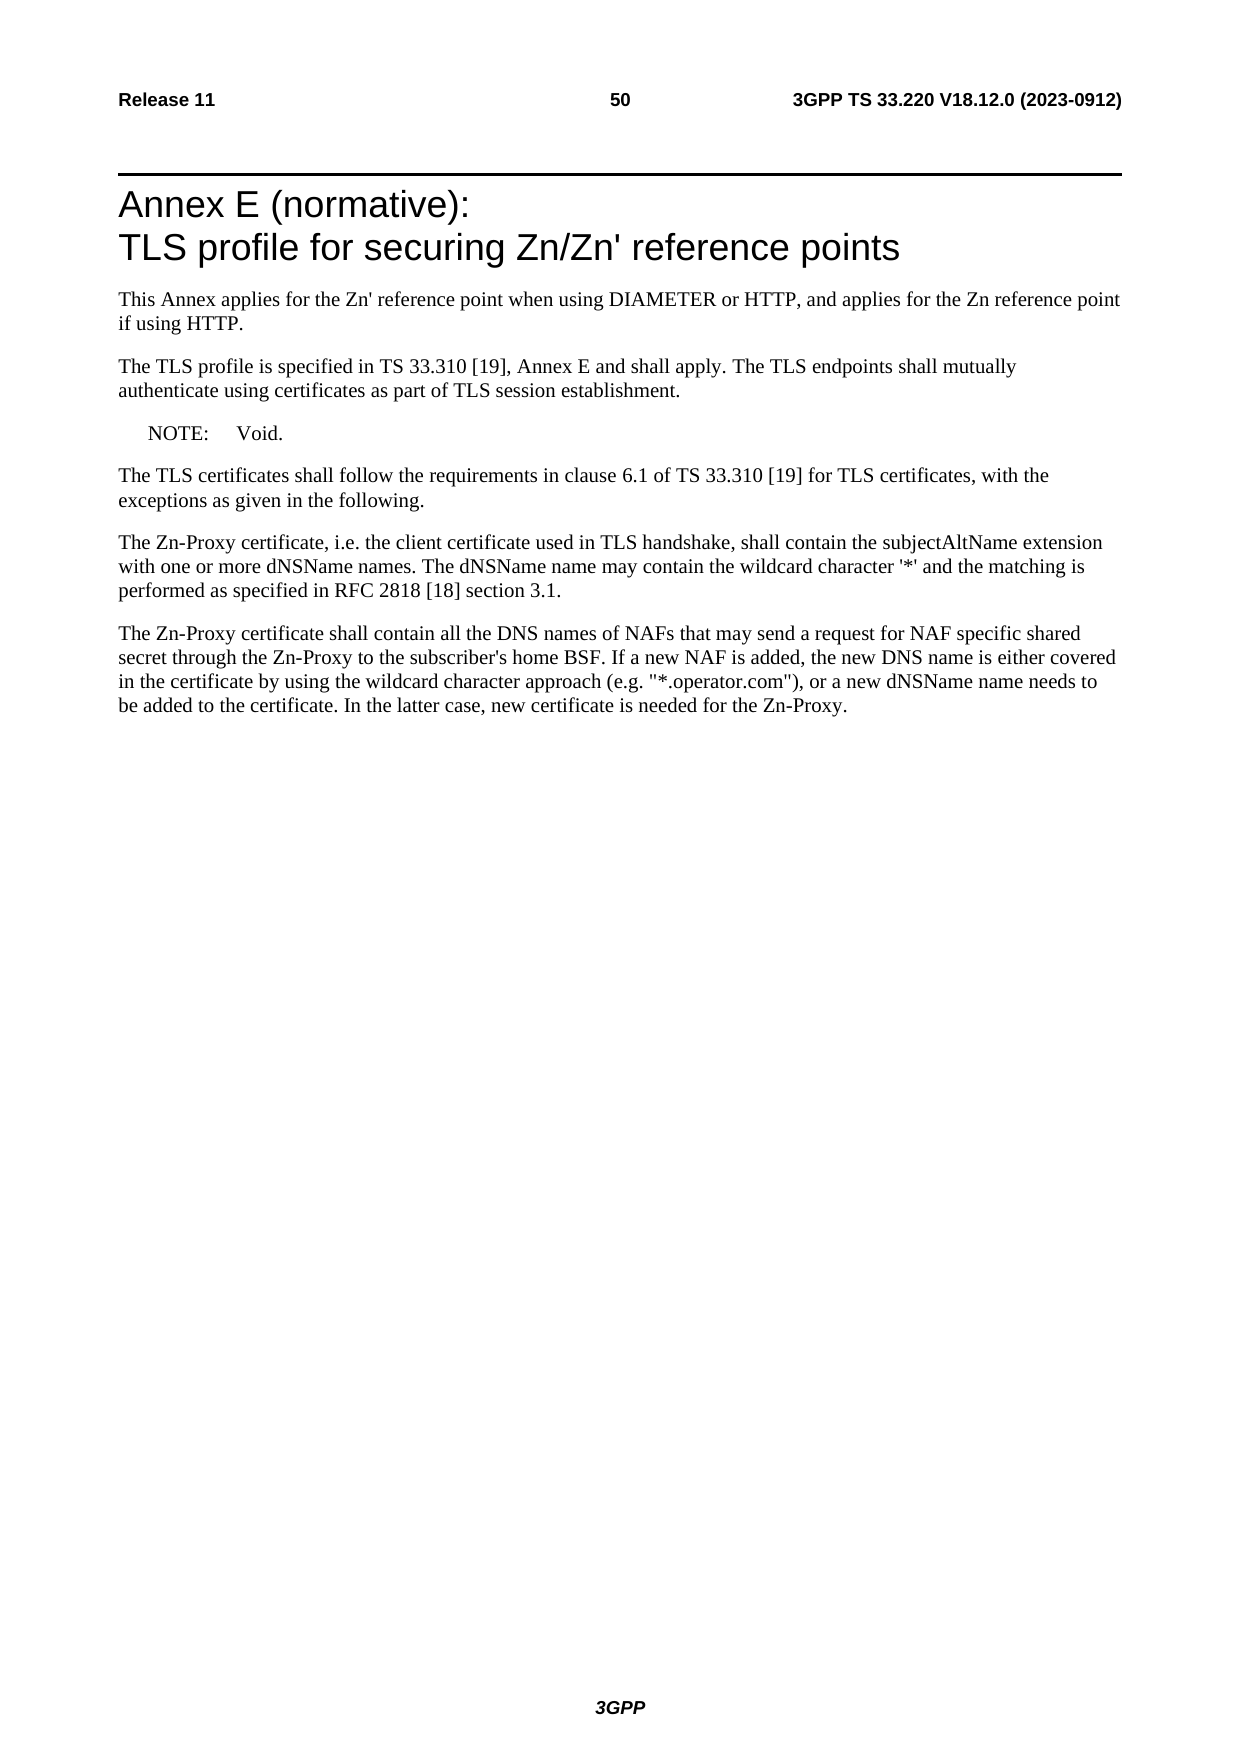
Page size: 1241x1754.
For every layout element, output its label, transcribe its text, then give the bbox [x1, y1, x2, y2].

text The Zn-Proxy certificate, i.e. the client certificate used in TLS handshake, shall contain the subjectAltName extension with one or more dNSName names. The dNSName name may contain the wildcard character '*' and the matching is performed as specified in RFC 2818 [18] section 3.1. [118, 530, 1122, 602]
text This Annex applies for the Zn' reference point when using DIAMETER or HTTP, and applies for the Zn reference point if using HTTP. [118, 287, 1122, 335]
text The TLS profile is specified in TS 33.310 [19], Annex E and shall apply. The TLS endpoints shall mutually authenticate using certificates as part of TLS session establishment. [118, 354, 1122, 402]
text NOTE: Void. [148, 421, 1122, 445]
text The TLS certificates shall follow the requirements in clause 6.1 of TS 33.310 [19] for TLS certificates, with the exceptions as given in the following. [118, 463, 1122, 512]
text The Zn-Proxy certificate shall contain all the DNS names of NAFs that may send a request for NAF specific shared secret through the Zn-Proxy to the subscriber's home BSF. If a new NAF is added, the new DNS name is either covered in the certificate by using the wildcard character approach (e.g. "*.operator.com"), or a new dNSName name needs to be added to the certificate. In the latter case, new certificate is needed for the Zn-Proxy. [118, 621, 1122, 717]
subtitle Annex E (normative): TLS profile for securing Zn/Zn' reference points [118, 176, 1122, 268]
